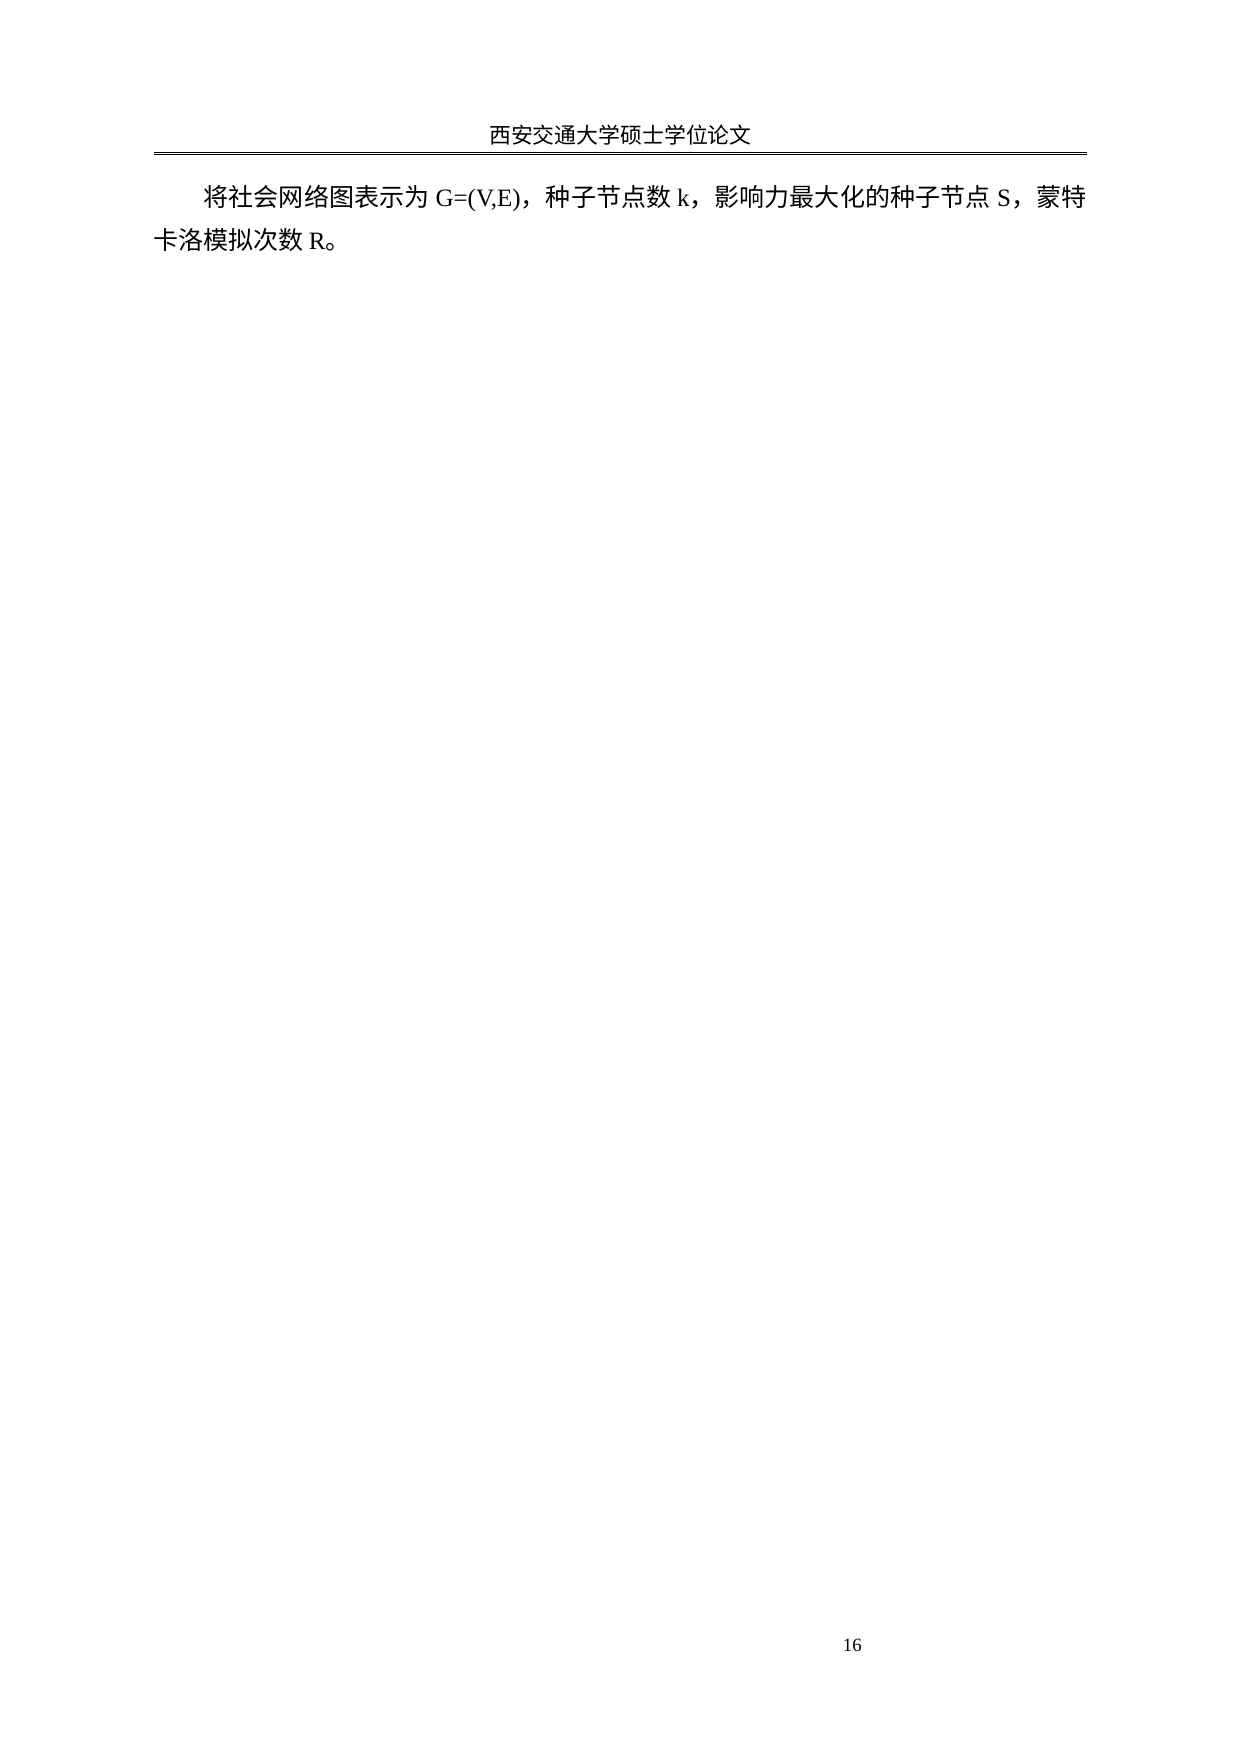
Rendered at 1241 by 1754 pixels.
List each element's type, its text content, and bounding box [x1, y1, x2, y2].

text 将社会网络图表示为G=(V,E)，种子节点数k，影响力最大化的种子节点S，蒙特卡洛模拟次数R。 [153, 177, 1087, 257]
